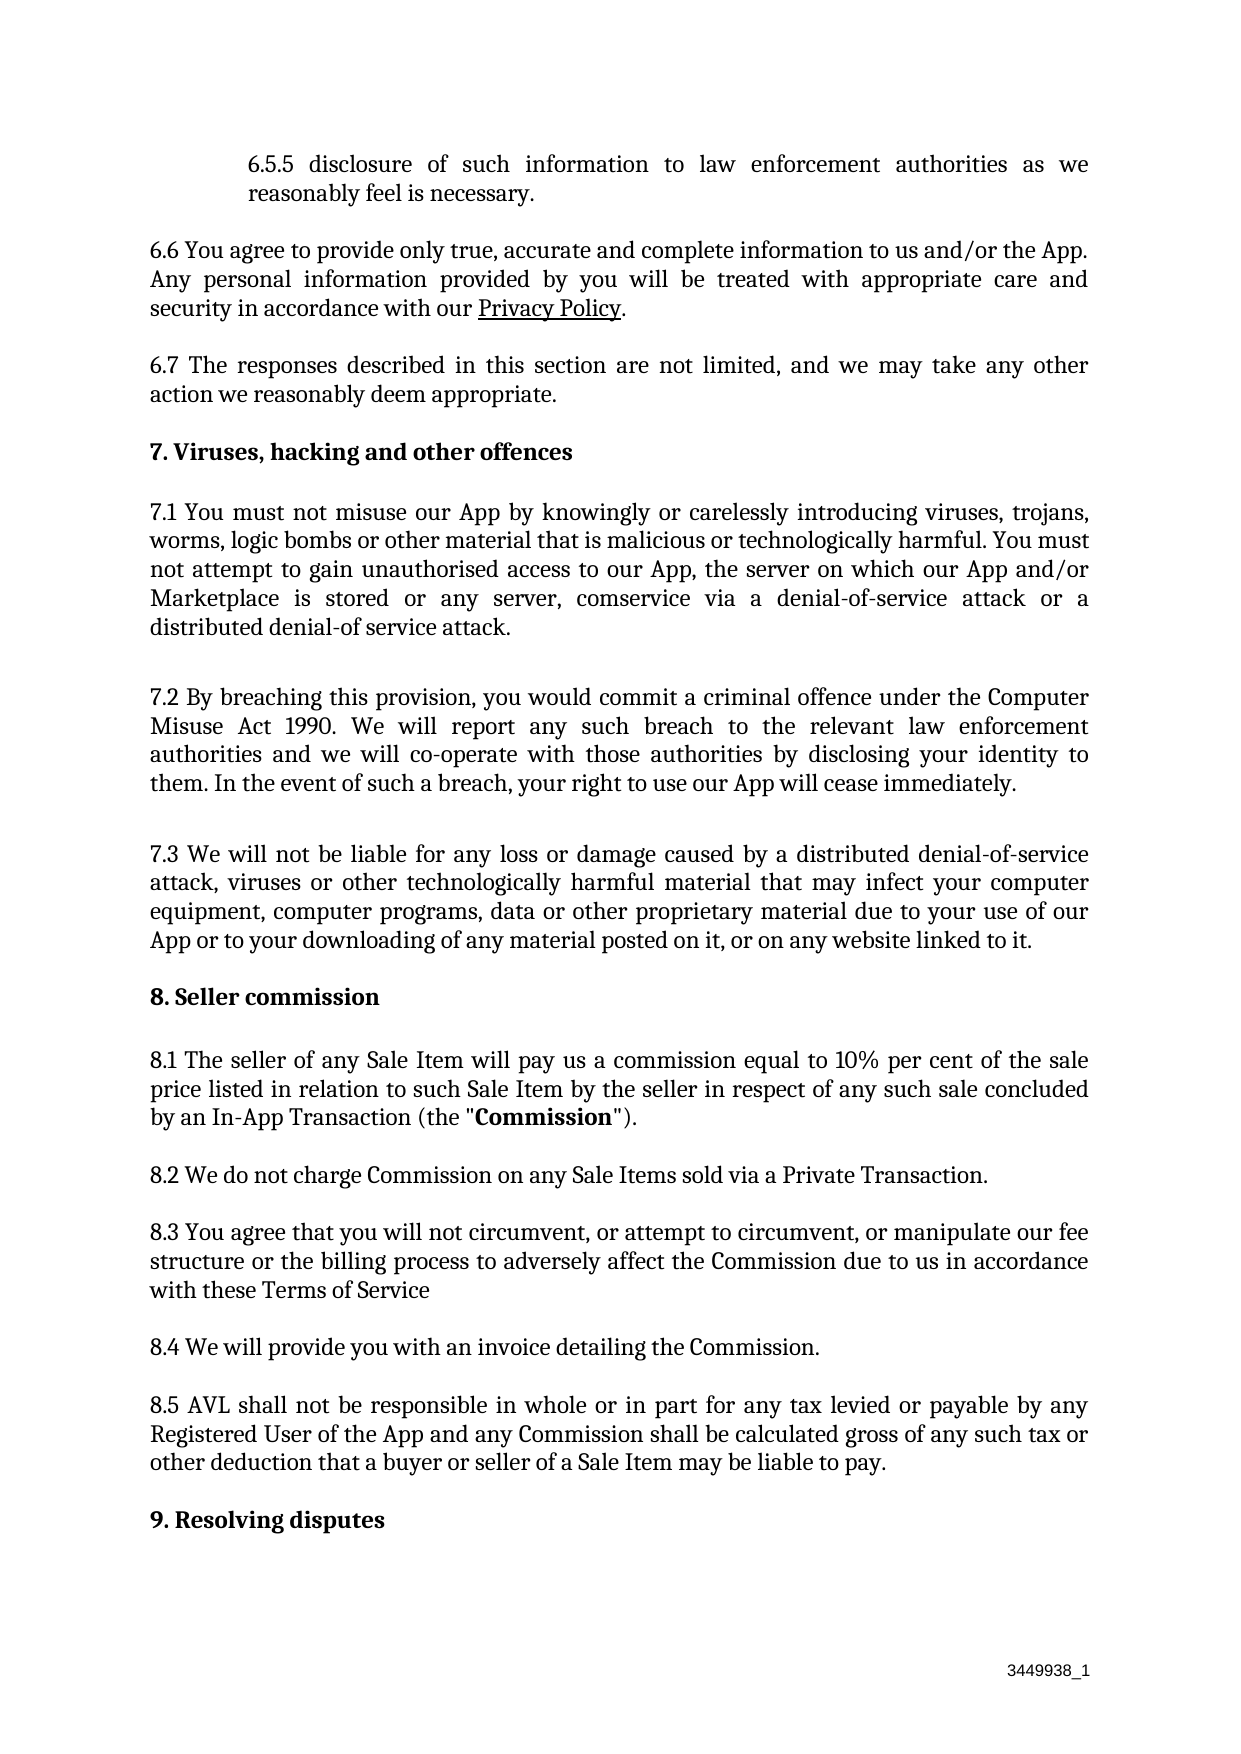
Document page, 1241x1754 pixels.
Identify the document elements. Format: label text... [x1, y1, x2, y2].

text 8. Seller commission [150, 983, 1090, 1012]
text 9. Resolving disputes [150, 1506, 1090, 1534]
list 6.5.5 disclosure of such information to law enforcement authorities as we reasonably feel is necessary. [248, 150, 1090, 207]
list 8.4 We will provide you with an invoice detailing the Commission. [150, 1333, 1090, 1362]
text 7.2 By breaching this provision, you would commit a criminal offence under the Computer Misuse Act 1990. We will report any such breach to the relevant law enforcement authorities and we will co-operate with those authorities by disclosing your identity to them. In the event of such a breach, your right to use our App will cease immediately. [150, 683, 1090, 798]
text 7.1 You must not misuse our App by knowingly or carelessly introducing viruses, trojans, worms, logic bombs or other material that is malicious or technologically harmful. You must not attempt to gain unauthorised access to our App, the server on which our App and/or Marketplace is stored or any server, comservice via a denial-of-service attack or a distributed denial-of service attack. [150, 497, 1090, 641]
list 6.7 The responses described in this section are not limited, and we may take any other action we reasonably deem appropriate. [150, 351, 1090, 409]
text 8.1 The seller of any Sale Item will pay us a commission equal to 10% per cent of the sale price listed in relation to such Sale Item by the seller in respect of any such sale concluded by an In-App Transaction (the "Commission"). [150, 1046, 1090, 1132]
list 8.3 You agree that you will not circumvent, or attempt to circumvent, or manipulate our fee structure or the billing process to adversely affect the Commission due to us in accordance with these Terms of Service [150, 1218, 1090, 1304]
list 8.5 AVL shall not be responsible in whole or in part for any tax levied or payable by any Registered User of the App and any Commission shall be calculated gross of any such tax or other deduction that a buyer or seller of a Sale Item may be liable to pay. [150, 1391, 1090, 1477]
text 7. Viruses, hacking and other offences [150, 437, 1090, 466]
list 8.2 We do not charge Commission on any Sale Items sold via a Private Transaction. [150, 1161, 1090, 1189]
list 6.6 You agree to provide only true, accurate and complete information to us and/or the App. Any personal information provided by you will be treated with appropriate care and security in accordance with our Privacy Policy. [150, 236, 1090, 322]
text 7.3 We will not be liable for any loss or damage caused by a distributed denial-of-service attack, viruses or other technologically harmful material that may infect your computer equipment, computer programs, data or other proprietary material due to your use of our App or to your downloading of any material posted on it, or on any website linked to it. [150, 839, 1090, 954]
